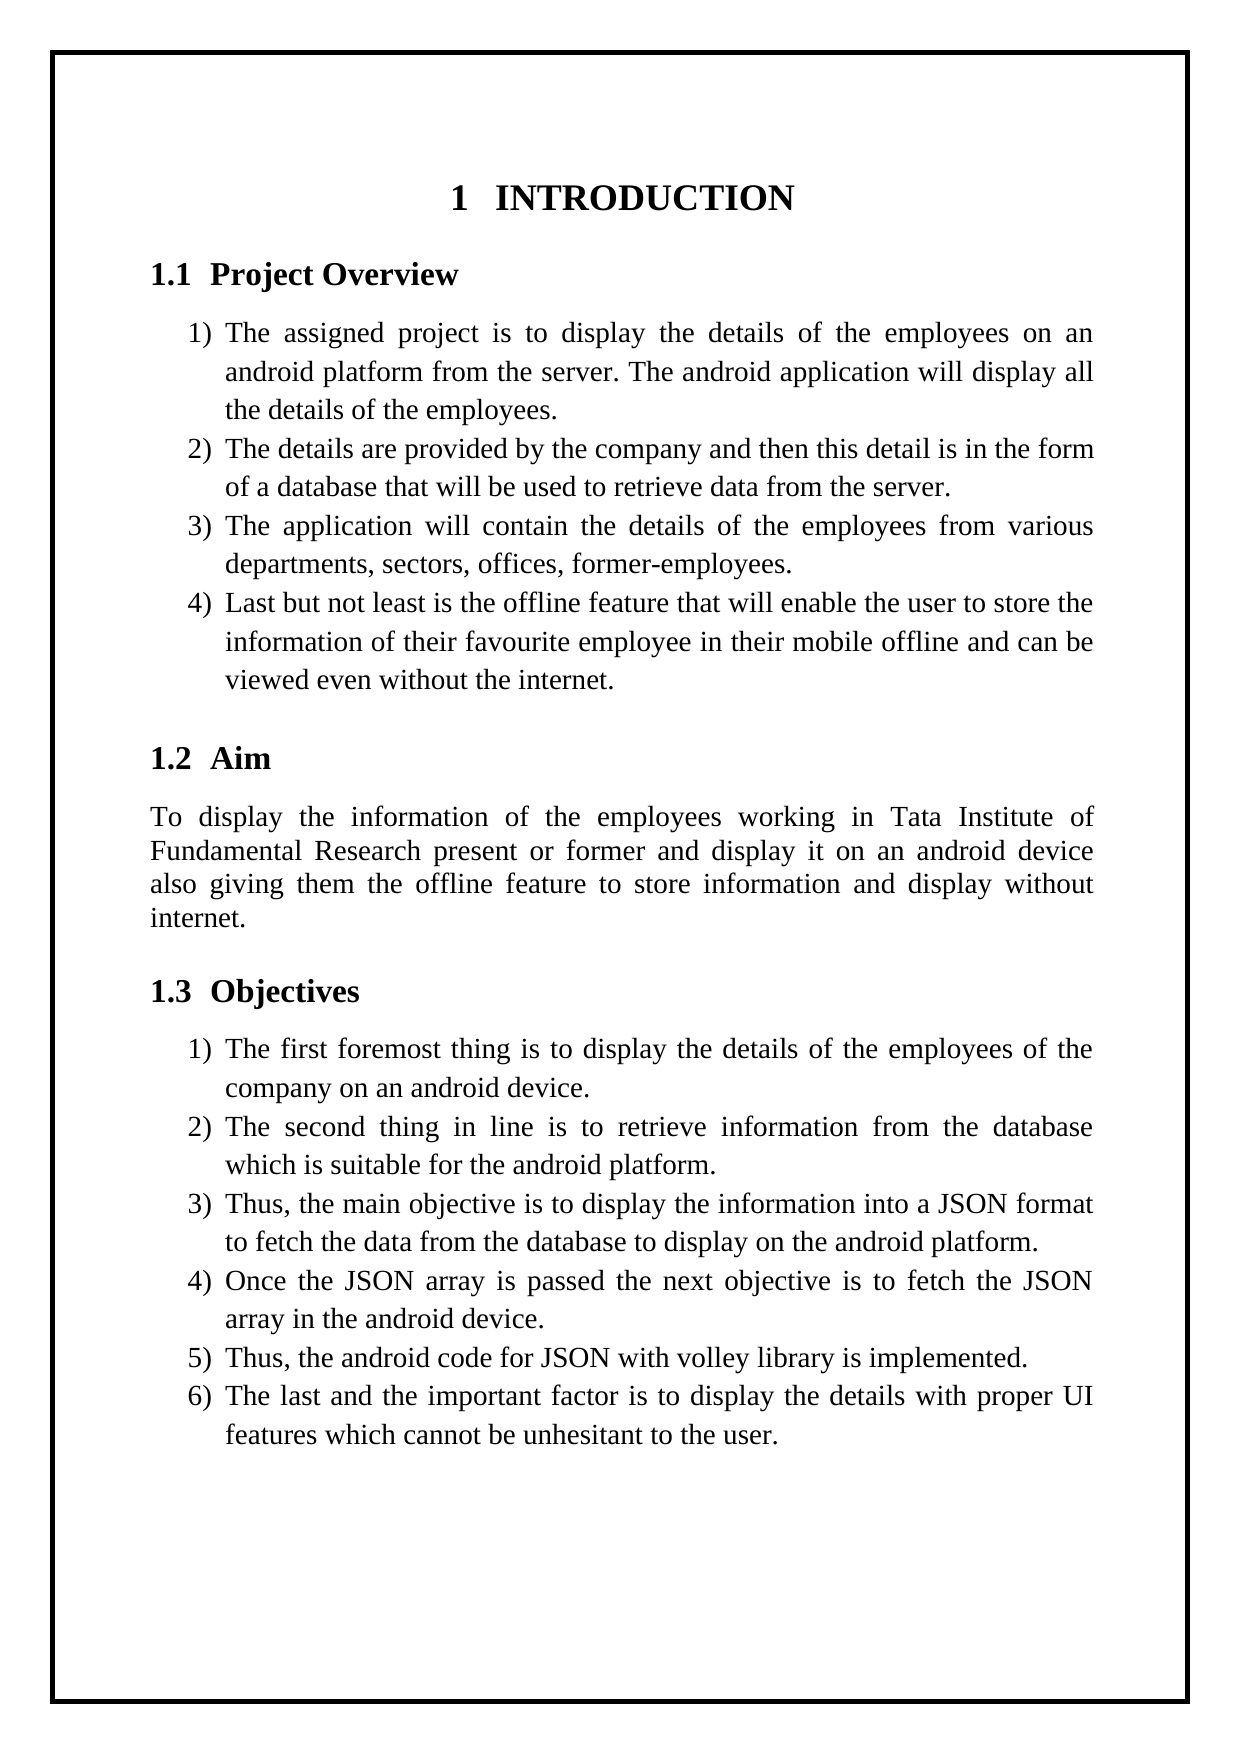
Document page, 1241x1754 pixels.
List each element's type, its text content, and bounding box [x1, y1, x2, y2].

list The details are provided by the company and then this detail is in the form of a database that will be used to retrieve data from the server. [187, 431, 1095, 503]
list The application will contain the details of the employees from various departments, sectors, offices, former-employees. [187, 508, 1095, 580]
list Thus, the android code for JSON with volley library is implemented. [187, 1340, 1095, 1373]
subtitle Objectives [150, 971, 1152, 1009]
subtitle Project Overview [150, 255, 1152, 293]
list The assigned project is to display the details of the employees on an android platform from the server. The android application will display all the details of the employees. [187, 315, 1095, 426]
subtitle Aim [150, 738, 1152, 777]
list Once the JSON array is passed the next objective is to fetch the JSON array in the android device. [187, 1263, 1095, 1335]
list Last but not least is the offline feature that will enable the user to store the information of their favourite employee in their mobile offline and can be viewed even without the internet. [187, 585, 1095, 696]
text To display the information of the employees working in Tata Institute of Fundamental Research present or former and display it on an android device also giving them the offline feature to store information and display without internet. [150, 799, 1095, 933]
list The last and the important factor is to display the details with proper UI features which cannot be unhesitant to the user. [187, 1378, 1095, 1451]
list The first foremost thing is to display the details of the employees of the company on an android device. [187, 1032, 1095, 1104]
subtitle INTRODUCTION [150, 175, 1095, 218]
list The second thing in line is to retrieve information from the database which is suitable for the android platform. [187, 1109, 1095, 1181]
list Thus, the main objective is to display the information into a JSON format to fetch the data from the database to display on the android platform. [187, 1186, 1095, 1258]
